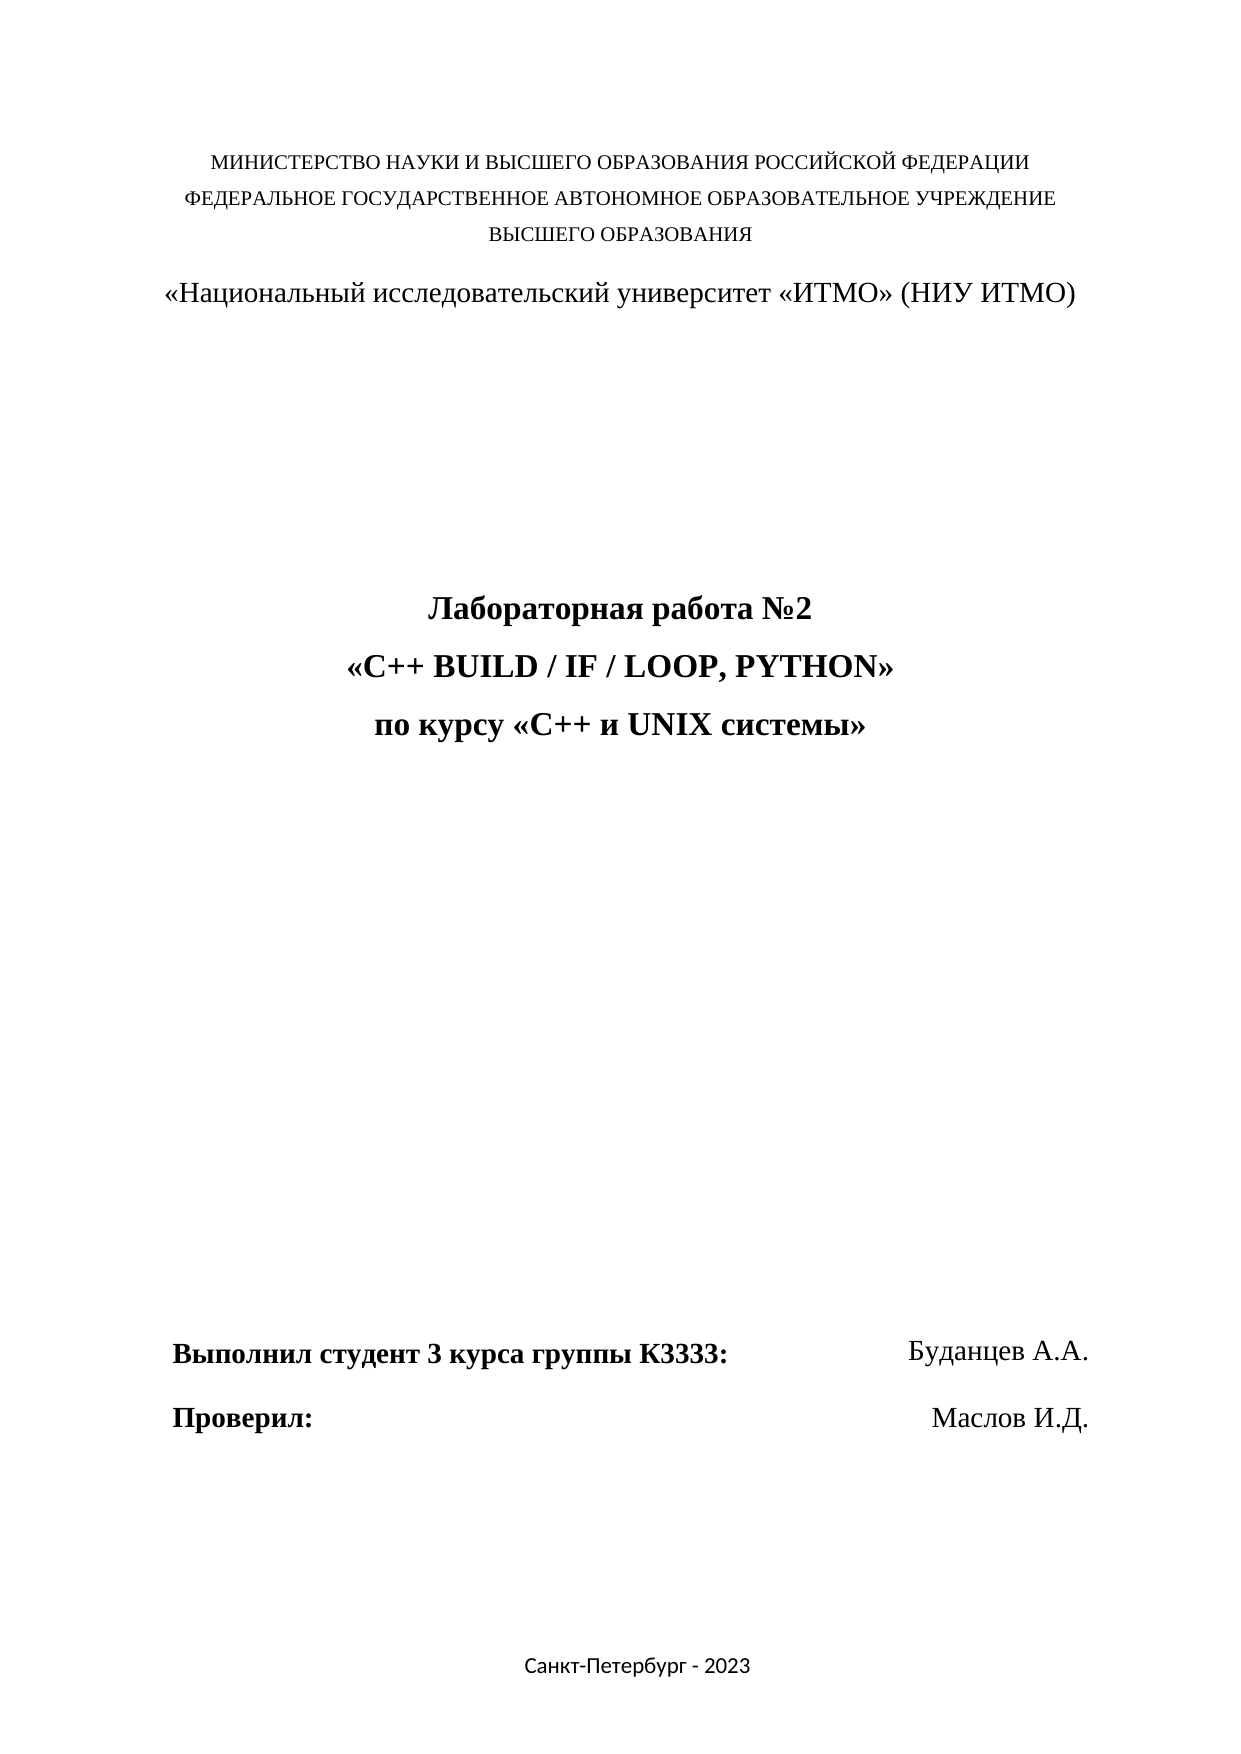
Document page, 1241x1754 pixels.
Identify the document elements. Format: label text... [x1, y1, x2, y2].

text Лабораторная работа №2 [150, 588, 1090, 626]
text «Национальный исследовательский университет «ИТМО» (НИУ ИТМО) [150, 275, 1090, 308]
text МИНИСТЕРСТВО НАУКИ И ВЫСШЕГО ОБРАЗОВАНИЯ РОССИЙСКОЙ ФЕДЕРАЦИИ ФЕДЕРАЛЬНОЕ ГОСУДАРСТВЕННОЕ АВТОНОМНОЕ ОБРАЗОВАТЕЛЬНОЕ УЧРЕЖДЕНИЕ ВЫСШЕГО ОБРАЗОВАНИЯ [150, 150, 1090, 246]
text «C++ BUILD / IF / LOOP, PYTHON» [150, 646, 1090, 684]
table_header Выполнил студент 3 курса группы К3333: [161, 1300, 755, 1401]
table_cell Маслов И.Д. [755, 1401, 1100, 1434]
text по курсу «C++ и UNIX системы» [849, 704, 1090, 742]
text по курсу «C++ и UNIX системы» [150, 704, 529, 742]
table_header Буданцев А.А. [755, 1300, 1100, 1401]
table_cell Проверил: [161, 1401, 755, 1434]
